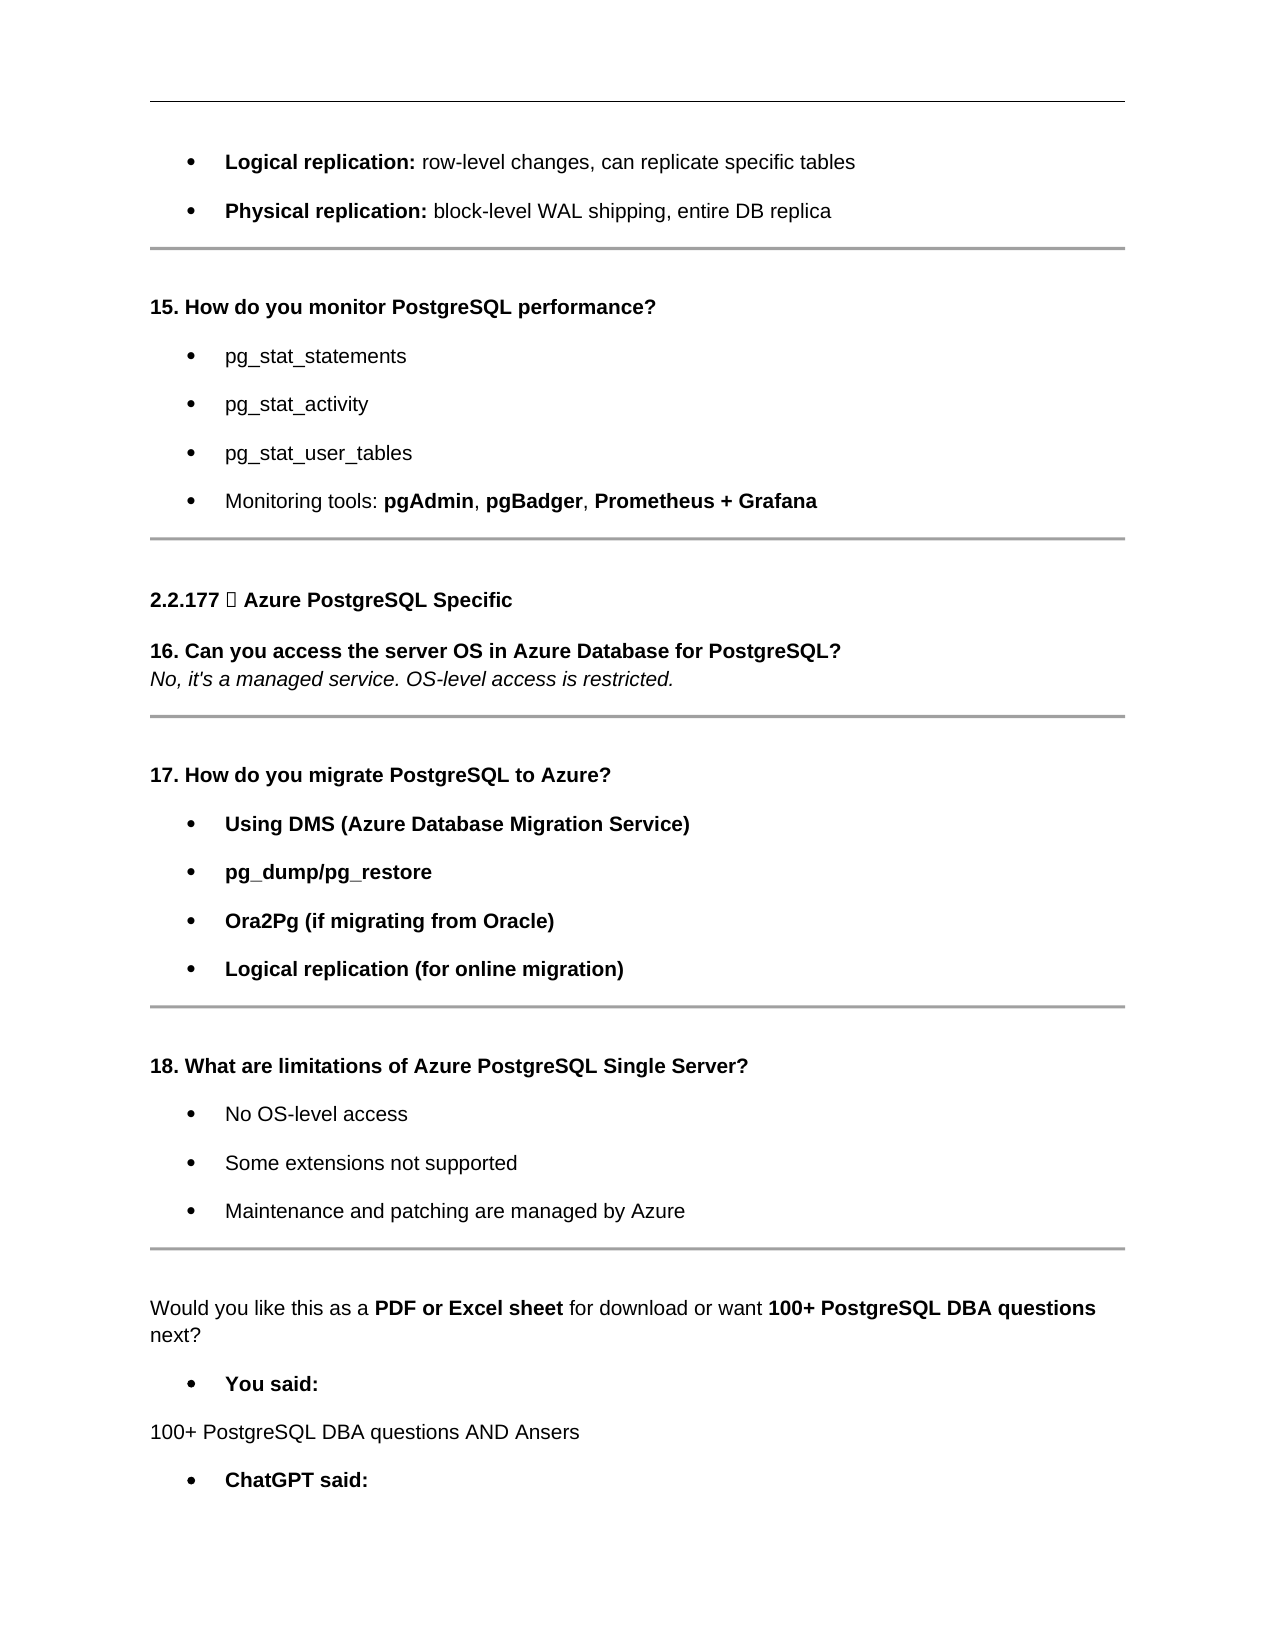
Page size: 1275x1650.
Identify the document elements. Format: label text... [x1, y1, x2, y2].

list Monitoring tools: pgAdmin, pgBadger, Prometheus + Grafana [187, 489, 1125, 513]
text Would you like this as a PDF or Excel sheet for download or want 100+ PostgreSQL DBA questions next? [150, 1296, 1125, 1347]
list pg_stat_activity [187, 392, 1125, 416]
text 18. What are limitations of Azure PostgreSQL Single Server? [150, 1054, 1125, 1078]
text 17. How do you migrate PostgreSQL to Azure? [150, 763, 1125, 787]
text 15. How do you monitor PostgreSQL performance? [150, 295, 1125, 319]
list Logical replication: row-level changes, can replicate specific tables [187, 150, 1125, 174]
list ChatGPT said: [187, 1468, 1125, 1492]
list No OS-level access [187, 1102, 1125, 1126]
list pg_dump/pg_restore [187, 860, 1125, 884]
list pg_stat_user_tables [187, 440, 1125, 464]
list Maintenance and patching are managed by Azure [187, 1199, 1125, 1223]
list Using DMS (Azure Database Migration Service) [187, 812, 1125, 836]
list Physical replication: block-level WAL shipping, entire DB replica [187, 198, 1125, 222]
list Logical replication (for online migration) [187, 957, 1125, 981]
list You said: [187, 1371, 1125, 1396]
text 16. Can you access the server OS in Azure Database for PostgreSQL? No, it's a managed service. OS-level access is restricted. [150, 639, 1125, 691]
list Ora2Pg (if migrating from Oracle) [187, 908, 1125, 932]
list pg_stat_statements [187, 343, 1125, 368]
list 🔹 Azure PostgreSQL Specific [150, 586, 1125, 614]
text 100+ PostgreSQL DBA questions AND Ansers [150, 1420, 1125, 1444]
list Some extensions not supported [187, 1150, 1125, 1174]
